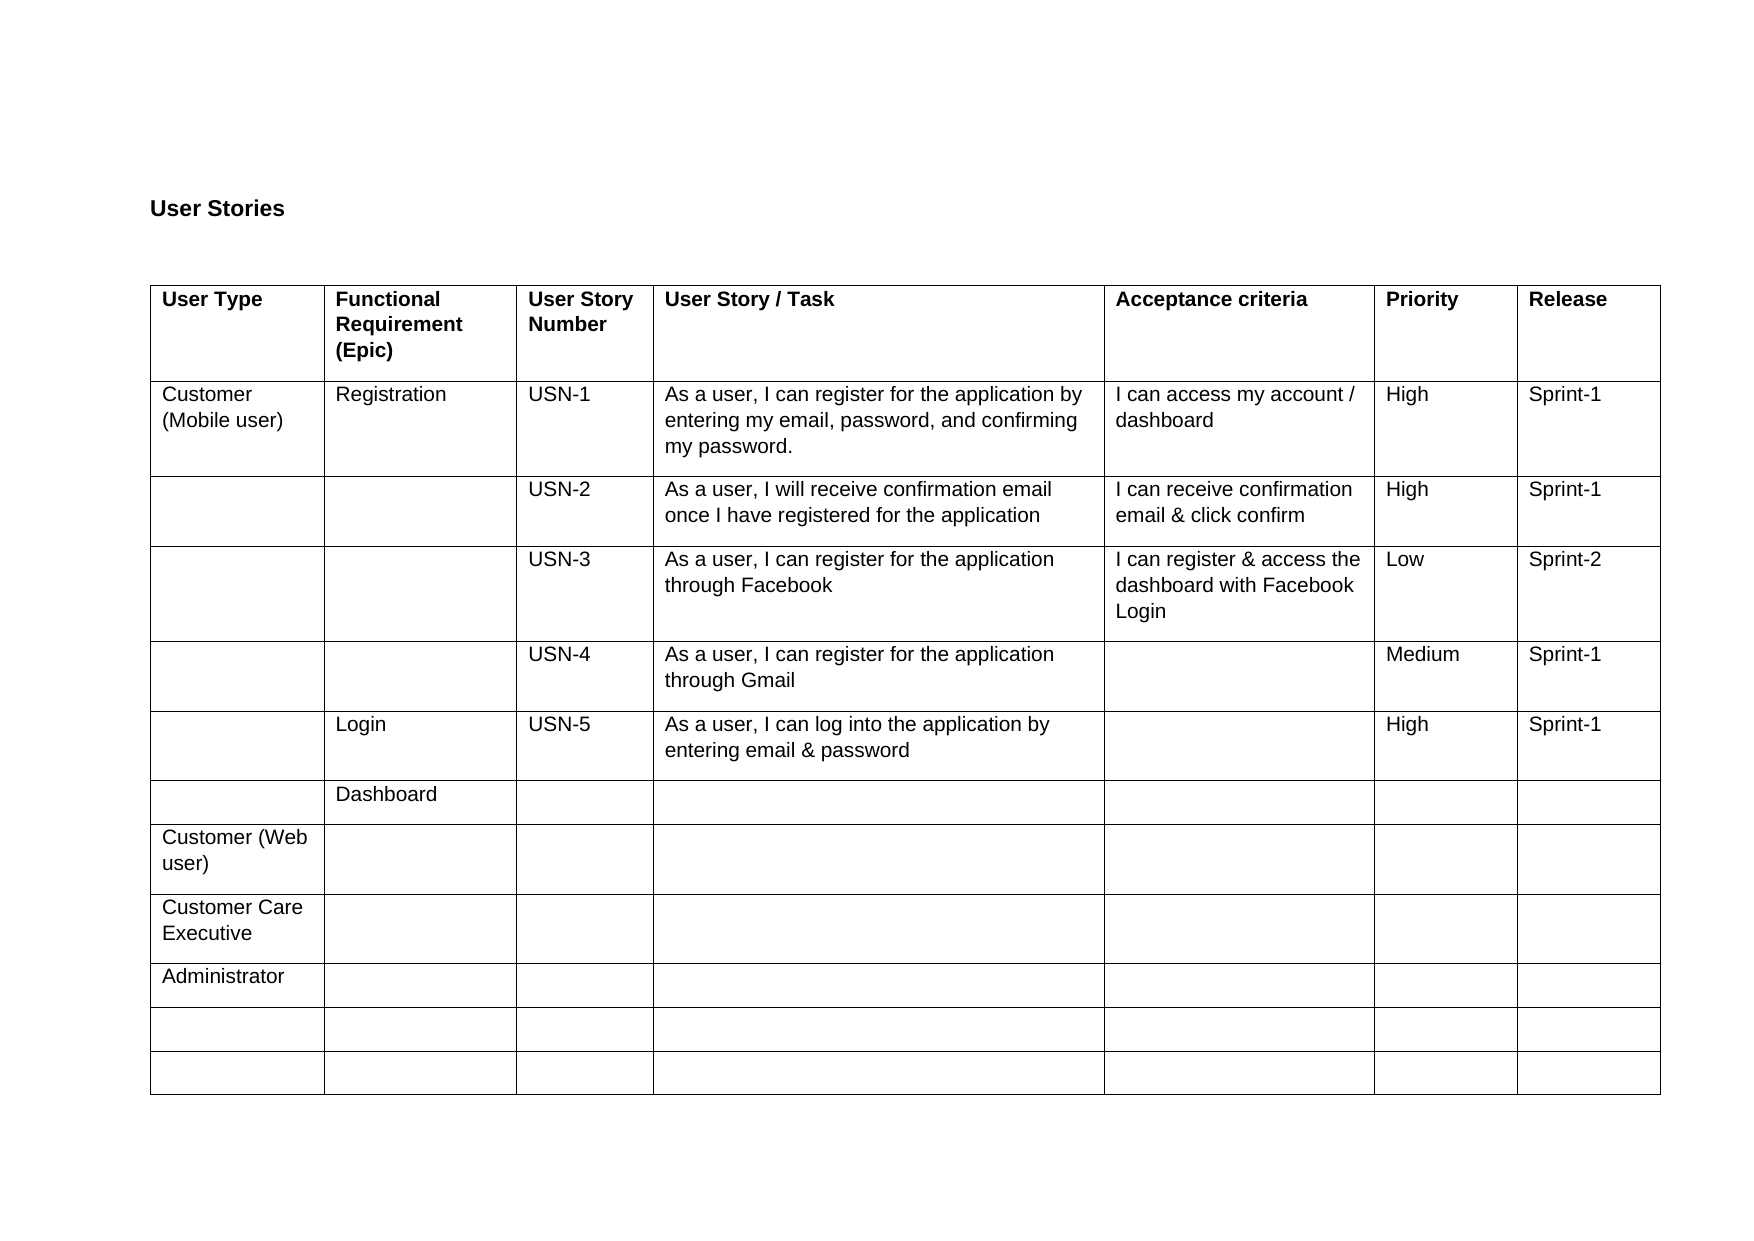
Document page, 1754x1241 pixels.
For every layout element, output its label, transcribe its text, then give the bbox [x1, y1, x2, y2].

table_cell High [1375, 382, 1517, 476]
table_cell [1375, 825, 1517, 894]
table_cell High [1375, 712, 1517, 780]
table_cell [325, 642, 516, 711]
table_cell As a user, I can register for the application by entering my email, password, and confirming my password. [654, 382, 1104, 476]
table_cell [517, 895, 653, 963]
table_cell [1518, 825, 1660, 894]
table_cell [1375, 895, 1517, 963]
table_cell Sprint-1 [1518, 382, 1660, 476]
table_cell I can receive confirmation email & click confirm [1105, 477, 1374, 546]
table_cell [654, 781, 1104, 824]
table_cell Sprint-1 [1518, 642, 1660, 711]
table_cell [1105, 781, 1374, 824]
table_cell [517, 1052, 653, 1094]
table_cell [325, 1008, 516, 1051]
table_header User Story / Task [654, 286, 1104, 381]
table_header Release [1518, 286, 1660, 381]
table_cell As a user, I can log into the application by entering email & password [654, 712, 1104, 780]
table_cell [151, 712, 324, 780]
table_cell [654, 964, 1104, 1007]
table_cell [1375, 781, 1517, 824]
table_cell [1518, 964, 1660, 1007]
table_header User Story Number [517, 286, 653, 381]
table_cell [517, 964, 653, 1007]
table_cell [151, 1052, 324, 1094]
table_cell [1518, 895, 1660, 963]
table_cell [1105, 1008, 1374, 1051]
table_cell [1105, 642, 1374, 711]
table_cell [151, 1008, 324, 1051]
table_cell Customer (Web user) [151, 825, 324, 894]
table_cell [1105, 712, 1374, 780]
table_cell [151, 477, 324, 546]
table_cell USN-5 [517, 712, 653, 780]
table_cell [325, 1052, 516, 1094]
table_cell As a user, I will receive confirmation email once I have registered for the application [654, 477, 1104, 546]
table_cell Low [1375, 547, 1517, 641]
table_cell [1105, 895, 1374, 963]
table_cell [1518, 1052, 1660, 1094]
table_cell [325, 895, 516, 963]
table_cell I can register & access the dashboard with Facebook Login [1105, 547, 1374, 641]
table_cell [325, 477, 516, 546]
table_cell Administrator [151, 964, 324, 1007]
table_cell Sprint-1 [1518, 477, 1660, 546]
table_cell [325, 547, 516, 641]
table_header User Type [151, 286, 324, 381]
table_cell USN-1 [517, 382, 653, 476]
table_cell [517, 781, 653, 824]
table_cell Dashboard [325, 781, 516, 824]
table_cell [151, 547, 324, 641]
table_cell [1518, 1008, 1660, 1051]
table_cell [1105, 825, 1374, 894]
table_cell Customer (Mobile user) [151, 382, 324, 476]
table_cell [517, 1008, 653, 1051]
table_cell As a user, I can register for the application through Facebook [654, 547, 1104, 641]
table_cell Login [325, 712, 516, 780]
table_cell [654, 895, 1104, 963]
table_cell Medium [1375, 642, 1517, 711]
table_cell Customer Care Executive [151, 895, 324, 963]
table_cell [654, 1008, 1104, 1051]
table_header Priority [1375, 286, 1517, 381]
table_cell [1105, 964, 1374, 1007]
table_cell [654, 825, 1104, 894]
table_cell USN-3 [517, 547, 653, 641]
table_cell [1105, 1052, 1374, 1094]
table_cell [1375, 1052, 1517, 1094]
table_cell [517, 825, 653, 894]
table_cell [151, 642, 324, 711]
table_cell [151, 781, 324, 824]
table_cell USN-2 [517, 477, 653, 546]
table_header Acceptance criteria [1105, 286, 1374, 381]
table_cell [654, 1052, 1104, 1094]
table_cell USN-4 [517, 642, 653, 711]
table_cell As a user, I can register for the application through Gmail [654, 642, 1104, 711]
table_cell [1375, 964, 1517, 1007]
table_cell [1375, 1008, 1517, 1051]
table_cell I can access my account / dashboard [1105, 382, 1374, 476]
table_cell Sprint-1 [1518, 712, 1660, 780]
table_cell Registration [325, 382, 516, 476]
table_cell [1518, 781, 1660, 824]
table_cell [325, 964, 516, 1007]
table_cell Sprint-2 [1518, 547, 1660, 641]
text User Stories [150, 195, 1665, 221]
table_header Functional Requirement (Epic) [325, 286, 516, 381]
table_cell High [1375, 477, 1517, 546]
table_cell [325, 825, 516, 894]
